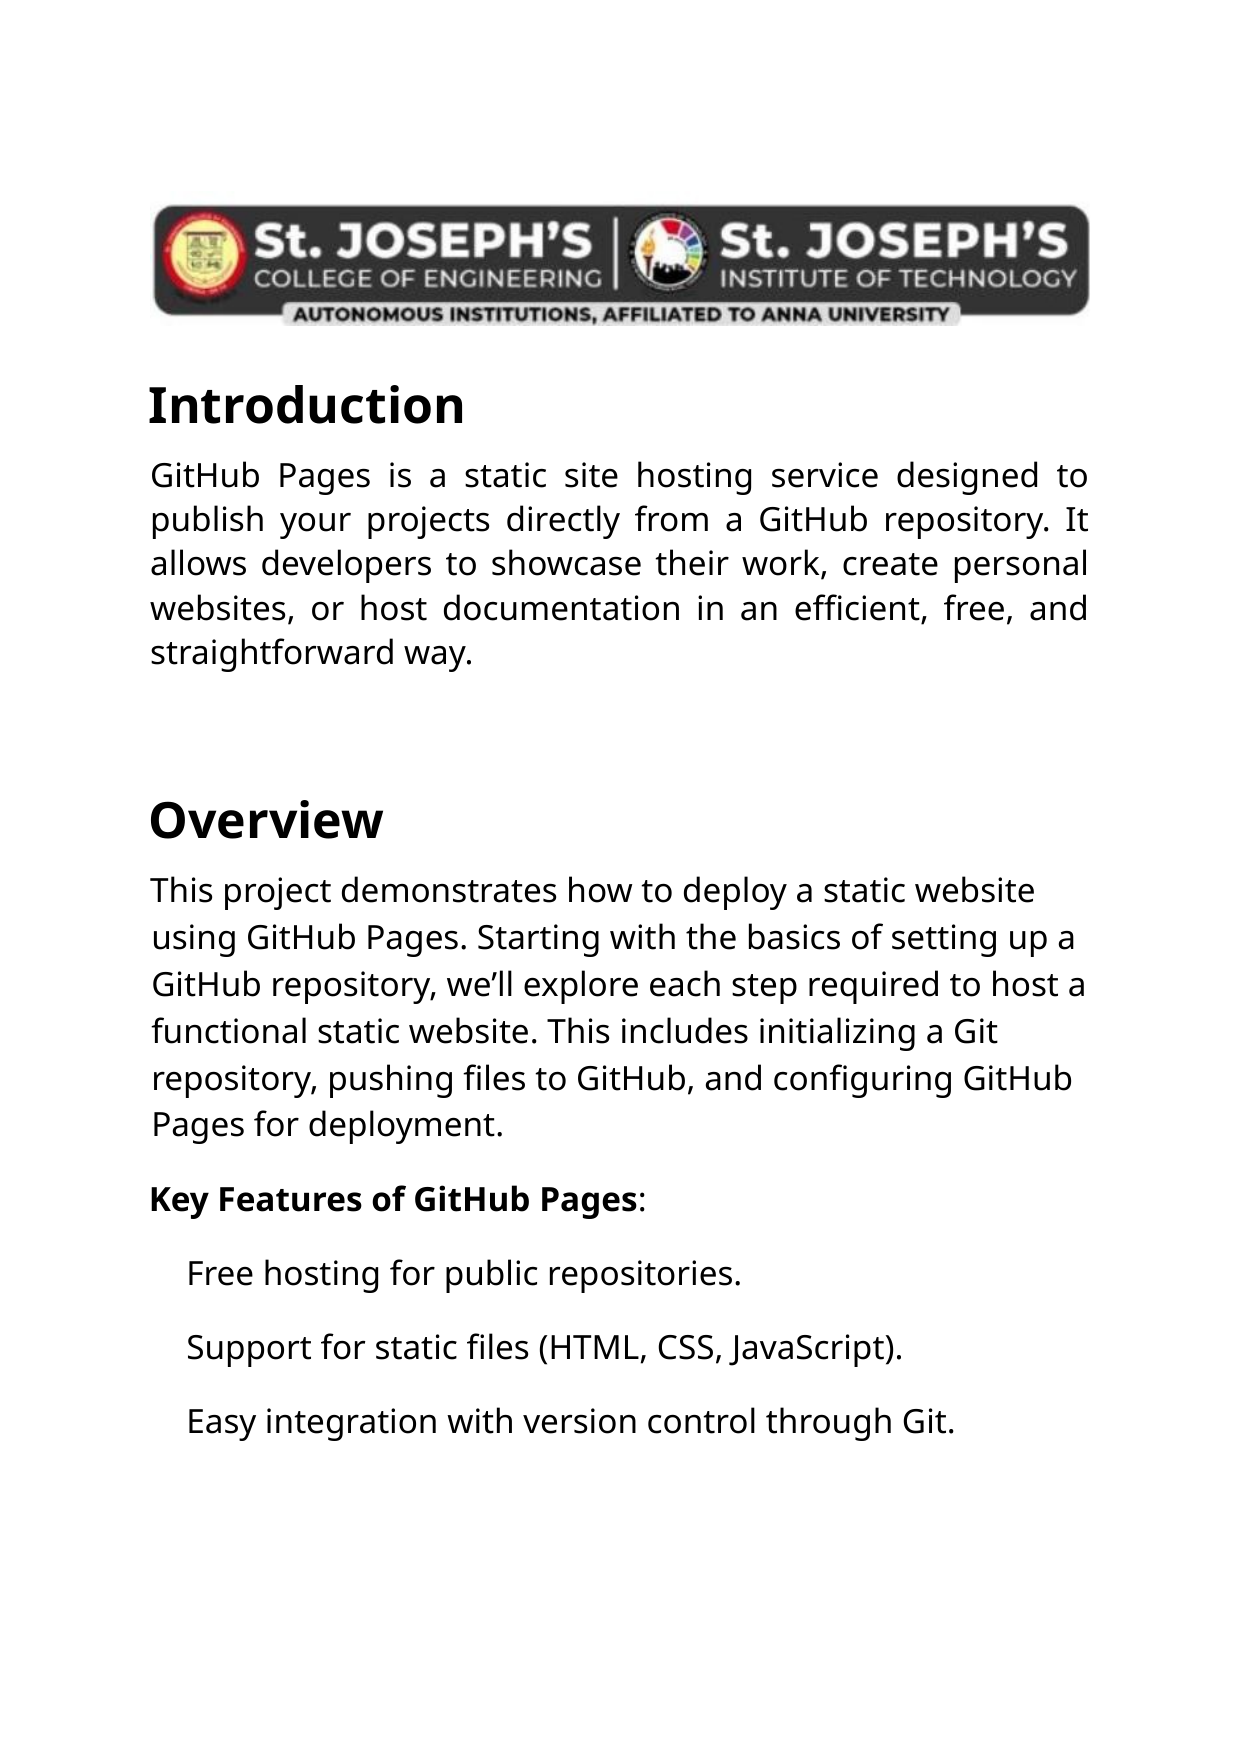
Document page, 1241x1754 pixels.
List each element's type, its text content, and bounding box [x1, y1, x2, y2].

text Key Features of GitHub Pages: [148, 1175, 1107, 1221]
text This project demonstrates how to deploy a static website using GitHub Pages. Starting with the basics of setting up a GitHub repository, we’ll explore each step required to host a functional static website. This includes initializing a Git repository, pushing files to GitHub, and configuring GitHub Pages for deployment. [150, 867, 1094, 1147]
picture [150, 191, 1091, 326]
subtitle Overview [148, 786, 1090, 854]
text Free hosting for public repositories. [186, 1249, 1094, 1295]
text Easy integration with version control through Git. [186, 1398, 1094, 1443]
subtitle Introduction [148, 370, 1090, 438]
text Support for static files (HTML, CSS, JavaScript). [186, 1324, 1094, 1369]
text GitHub Pages is a static site hosting service designed to publish your projects directly from a GitHub repository. It allows developers to showcase their work, create personal websites, or host documentation in an efficient, free, and straightforward way. [150, 452, 1090, 674]
